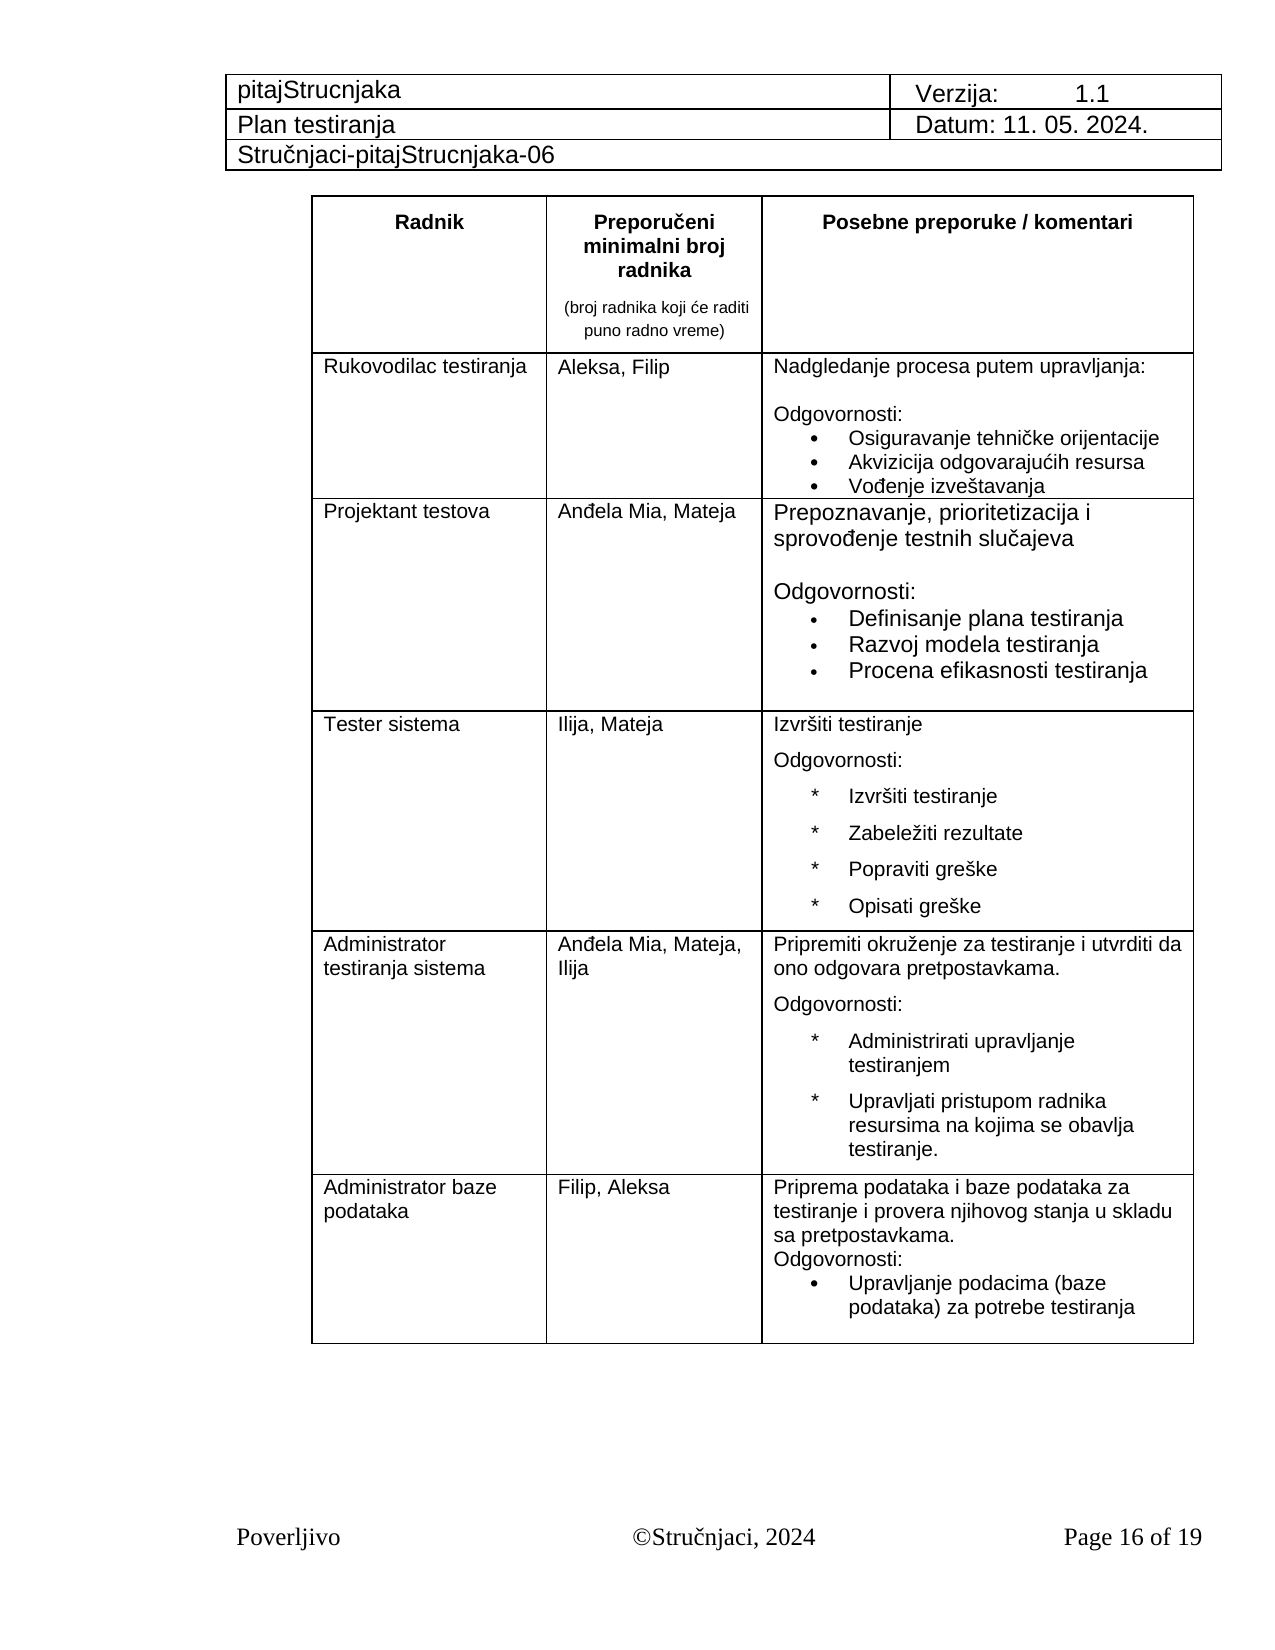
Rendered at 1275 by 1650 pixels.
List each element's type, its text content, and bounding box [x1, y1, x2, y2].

table_cell Priprema podataka i baze podataka za testiranje i provera njihovog stanja u skladu sa pretpostavkama. Odgovornosti: Upravljanje podacima (baze podataka) za potrebe testiranja [763, 1175, 1193, 1343]
table_cell Nadgledanje procesa putem upravljanja: Odgovornosti: Osiguravanje tehničke orijentacije Akvizicija odgovarajućih resursa Vođenje izveštavanja [763, 354, 1193, 497]
table_cell Administrator testiranja sistema [313, 932, 546, 1173]
table_cell Filip, Aleksa [547, 1175, 761, 1343]
table_cell Rukovodilac testiranja [313, 354, 546, 497]
table_cell Anđela Mia, Mateja [547, 499, 761, 710]
table_cell Aleksa, Filip [547, 354, 761, 497]
table_cell Preporučeni minimalni broj radnika (broj radnika koji će raditi puno radno vreme) [547, 197, 761, 352]
table_cell Posebne preporuke / komentari [763, 197, 1193, 352]
table_cell Administrator baze podataka [313, 1175, 546, 1343]
table_cell Anđela Mia, Mateja, Ilija [547, 932, 761, 1173]
table_cell Ilija, Mateja [547, 712, 761, 930]
table_cell Pripremiti okruženje za testiranje i utvrditi da ono odgovara pretpostavkama. Odgovornosti: Administrirati upravljanje testiranjem Upravljati pristupom radnika resursima na kojima se obavlja testiranje. [763, 932, 1193, 1173]
table_cell Prepoznavanje, prioritetizacija i sprovođenje testnih slučajeva Odgovornosti: Definisanje plana testiranja Razvoj modela testiranja Procena efikasnosti testiranja [763, 499, 1193, 710]
table_cell Izvršiti testiranje Odgovornosti: Izvršiti testiranje Zabeležiti rezultate Popraviti greške Opisati greške [763, 712, 1193, 930]
table_cell Radnik [313, 197, 546, 352]
table_cell Projektant testova [313, 499, 546, 710]
table_cell Tester sistema [313, 712, 546, 930]
